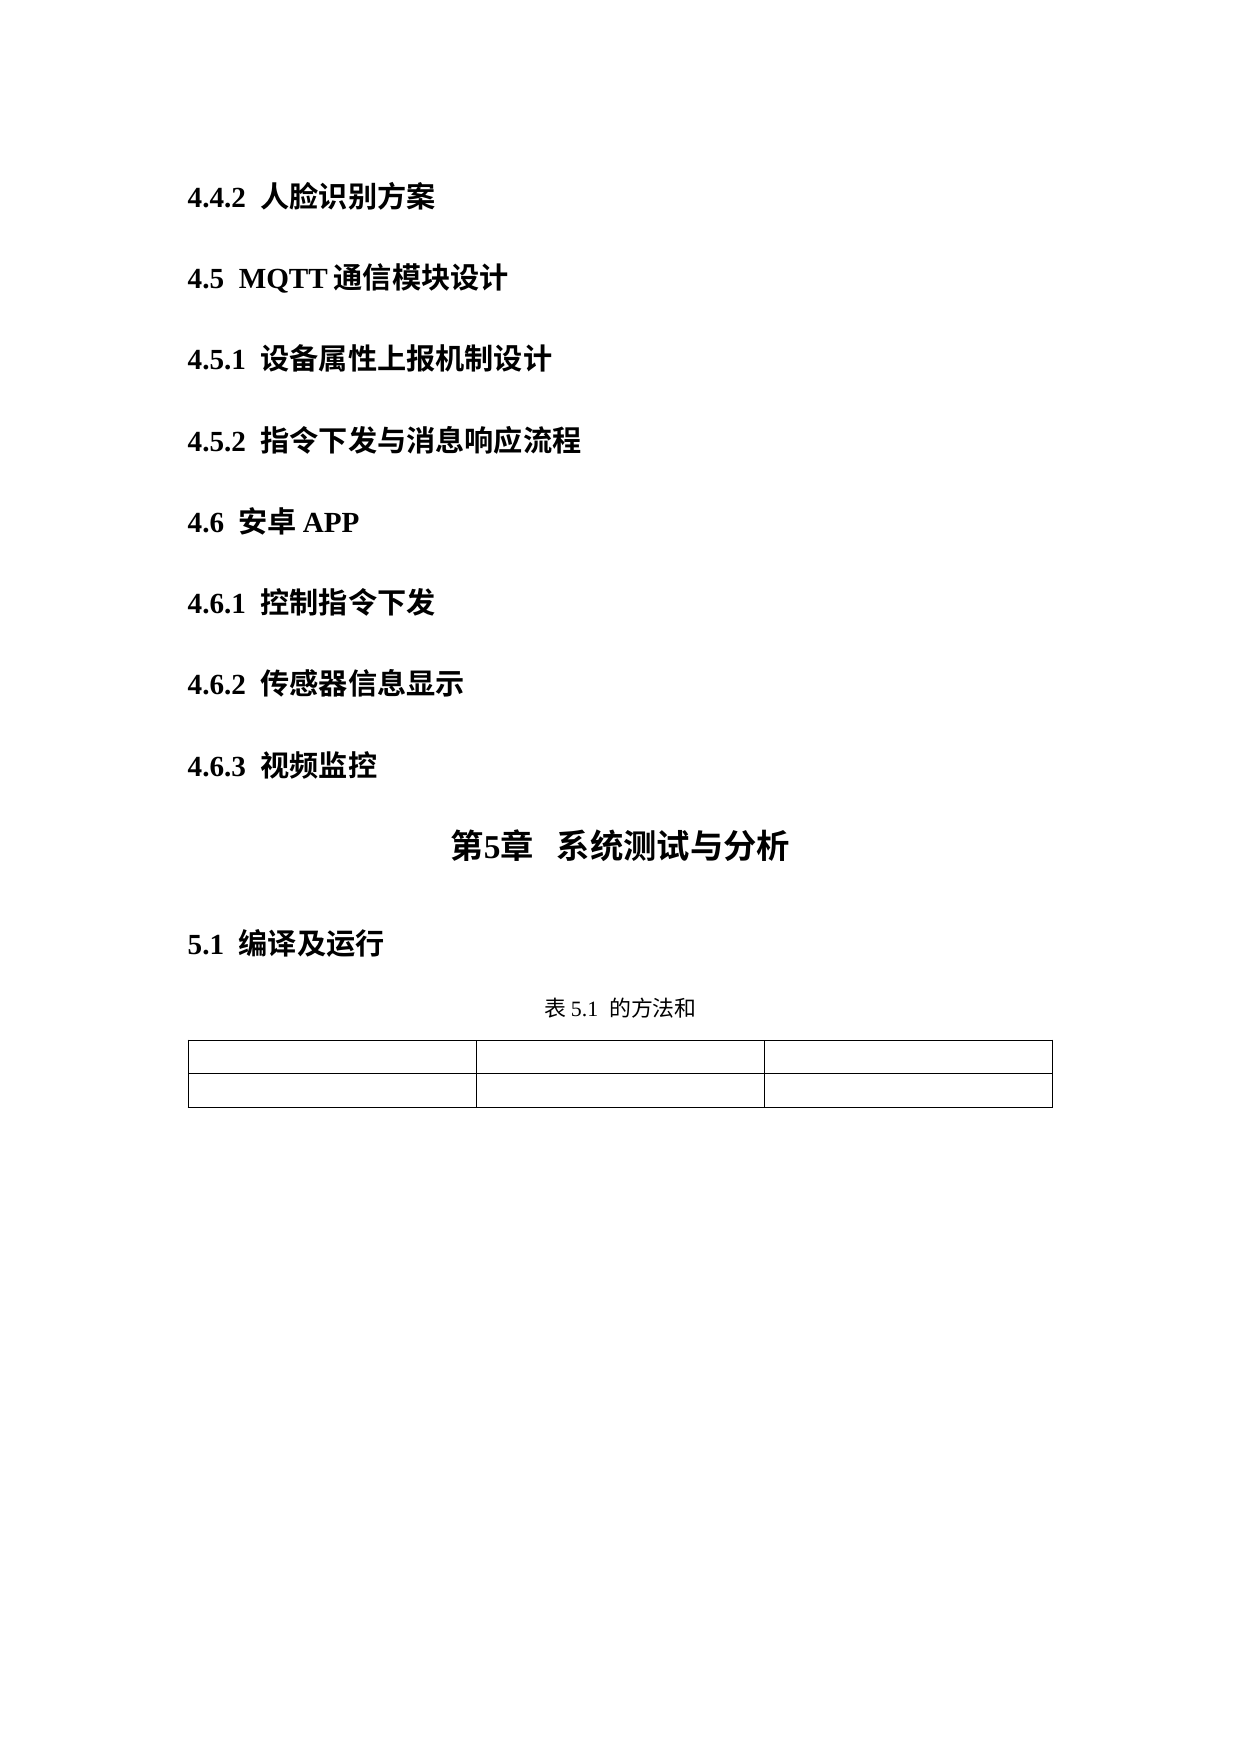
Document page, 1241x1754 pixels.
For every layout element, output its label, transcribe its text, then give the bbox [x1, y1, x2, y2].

subtitle 安卓APP [187, 487, 1053, 552]
subtitle 设备属性上报机制设计 [187, 324, 1053, 389]
table_header [477, 1041, 764, 1073]
subtitle 人脸识别方案 [187, 162, 1053, 227]
subtitle MQTT通信模块设计 [187, 243, 1053, 308]
text 表 5.1 的方法和 [187, 991, 1053, 1023]
subtitle 视频监控 [187, 731, 1053, 796]
subtitle 控制指令下发 [187, 568, 1053, 633]
subtitle 系统测试与分析 [187, 812, 1053, 877]
subtitle 编译及运行 [187, 909, 1053, 974]
table_header [189, 1041, 476, 1073]
table_cell [477, 1074, 764, 1107]
table_cell [765, 1074, 1052, 1107]
table_header [765, 1041, 1052, 1073]
subtitle 指令下发与消息响应流程 [187, 406, 1053, 471]
table_cell [189, 1074, 476, 1107]
subtitle 传感器信息显示 [187, 649, 1053, 714]
